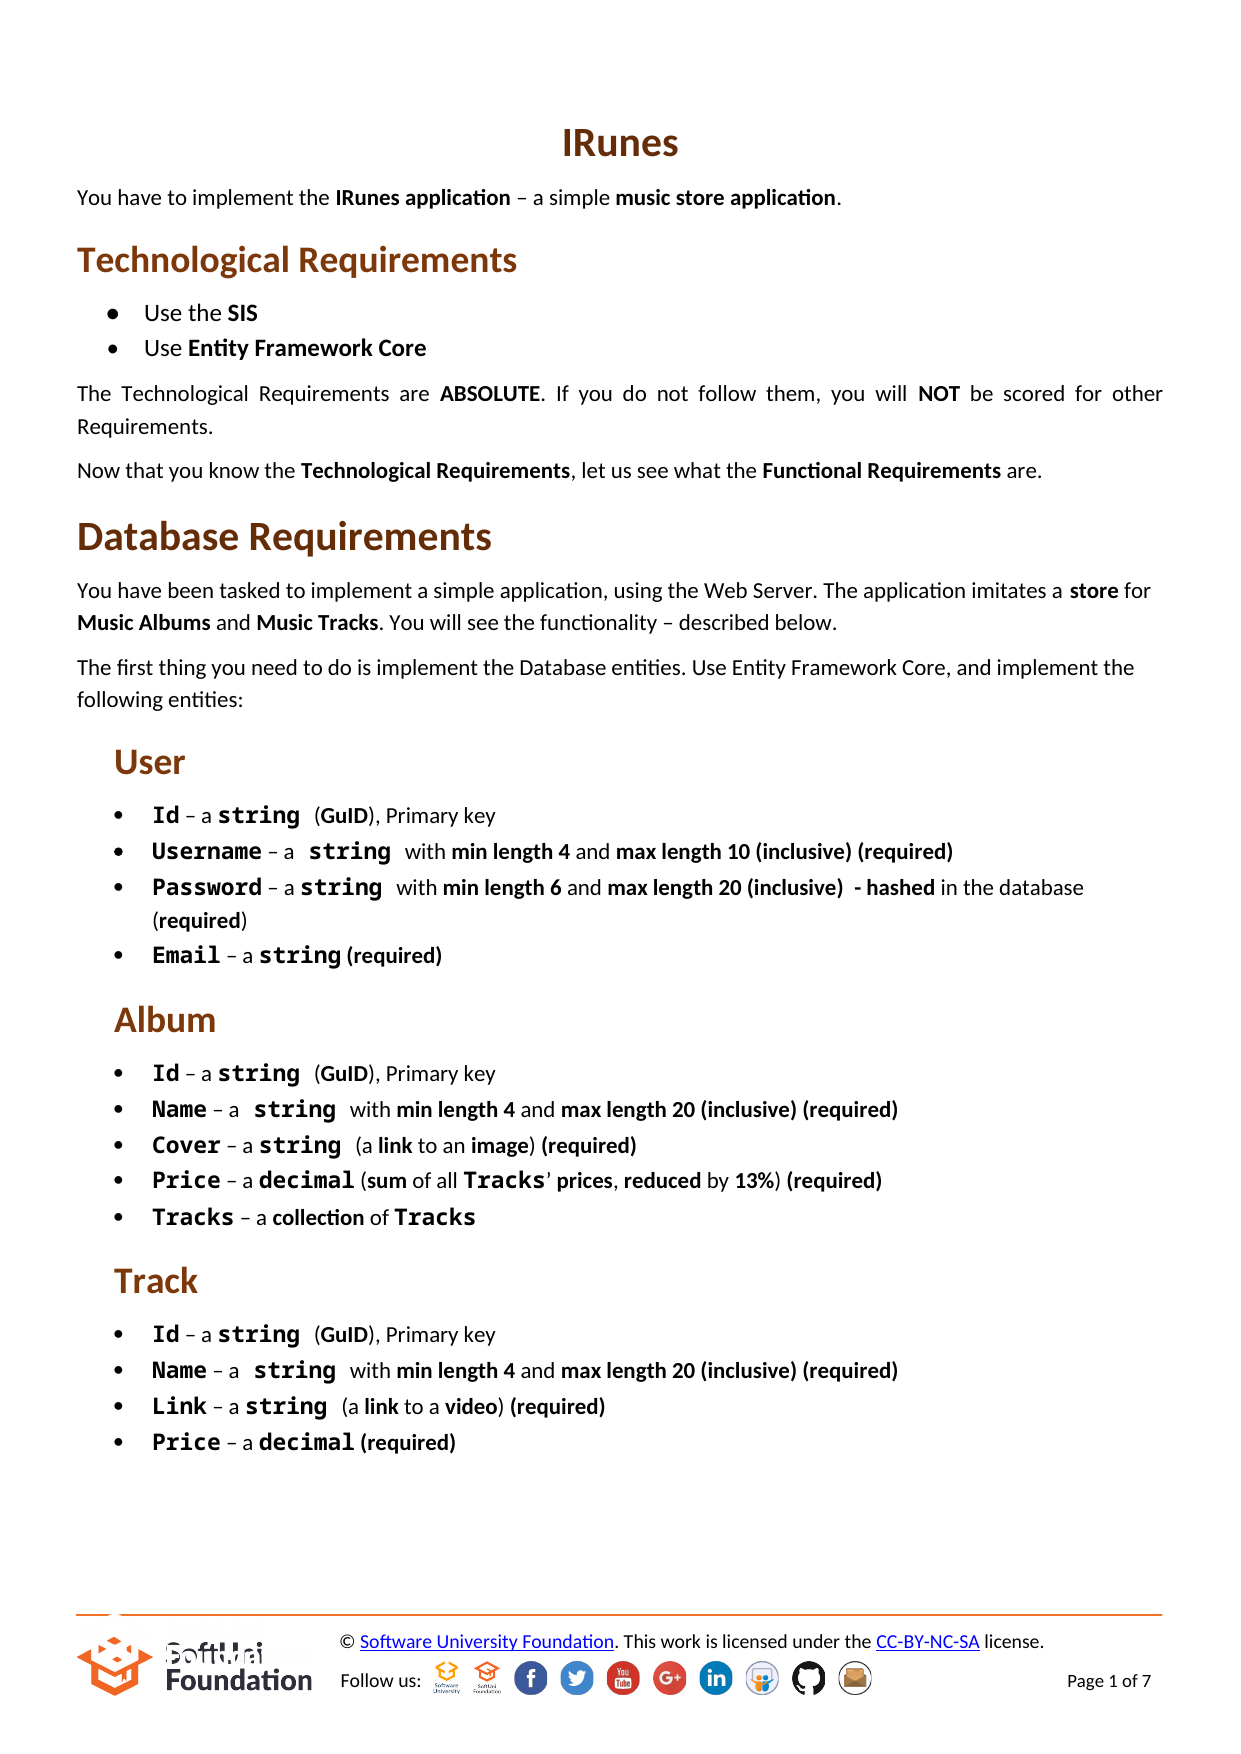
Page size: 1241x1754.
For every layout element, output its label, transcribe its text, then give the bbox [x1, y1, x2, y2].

list Id – a string (GuID), Primary key [114, 799, 1163, 831]
picture [792, 1661, 825, 1695]
picture [606, 1661, 640, 1695]
list Link – a string (a link to a video) (required) [114, 1390, 1163, 1421]
list Tracks – a collection of Tracks [114, 1200, 1163, 1232]
picture [473, 1661, 501, 1695]
text The Technological Requirements are ABSOLUTE. If you do not follow them, you will NOT be scored for other Requirements. [77, 379, 1163, 440]
subtitle User [114, 738, 1163, 784]
subtitle IRunes [77, 116, 1163, 167]
picture [560, 1661, 594, 1695]
subtitle Technological Requirements [77, 236, 1163, 282]
subtitle Album [114, 996, 1163, 1041]
list Use Entity Framework Core [106, 332, 1163, 363]
list Price – a decimal (sum of all Tracks’ prices, reduced by 13%) (required) [114, 1164, 1163, 1196]
text You have to implement the IRunes application – a simple music store application. [77, 183, 1163, 211]
list Username – a string with min length 4 and max length 10 (inclusive) (required) [114, 835, 1163, 867]
list Name – a string with min length 4 and max length 20 (inclusive) (required) [114, 1093, 1163, 1124]
picture [745, 1661, 779, 1695]
picture [653, 1661, 687, 1695]
text You have been tasked to implement a simple application, using the Web Server. The application imitates a store for Music Albums and Music Tracks. You will see the functionality – described below. [77, 576, 1163, 636]
picture [723, 1685, 733, 1695]
list Id – a string (GuID), Primary key [114, 1057, 1163, 1088]
text Now that you know the Technological Requirements, let us see what the Functional Requirements are. [77, 456, 1163, 484]
list Password – a string with min length 6 and max length 20 (inclusive) - hashed in the database (required) [114, 871, 1163, 935]
subtitle Track [114, 1257, 1163, 1303]
picture [699, 1685, 709, 1695]
text The first thing you need to do is implement the Database entities. Use Entity Framework Core, and implement the following entities: [77, 653, 1163, 713]
picture [76, 1612, 312, 1696]
list Id – a string (GuID), Primary key [114, 1318, 1163, 1349]
picture [838, 1661, 872, 1695]
list Email – a string (required) [114, 939, 1163, 970]
picture [723, 1661, 733, 1671]
list Cover – a string (a link to an image) (required) [114, 1128, 1163, 1160]
list Name – a string with min length 4 and max length 20 (inclusive) (required) [114, 1354, 1163, 1385]
subtitle Database Requirements [77, 509, 1163, 560]
picture [699, 1661, 709, 1671]
picture [514, 1661, 548, 1695]
picture [433, 1661, 460, 1695]
list Price – a decimal (required) [114, 1426, 1163, 1457]
list Use the SIS [106, 297, 1163, 328]
picture [714, 1675, 725, 1685]
